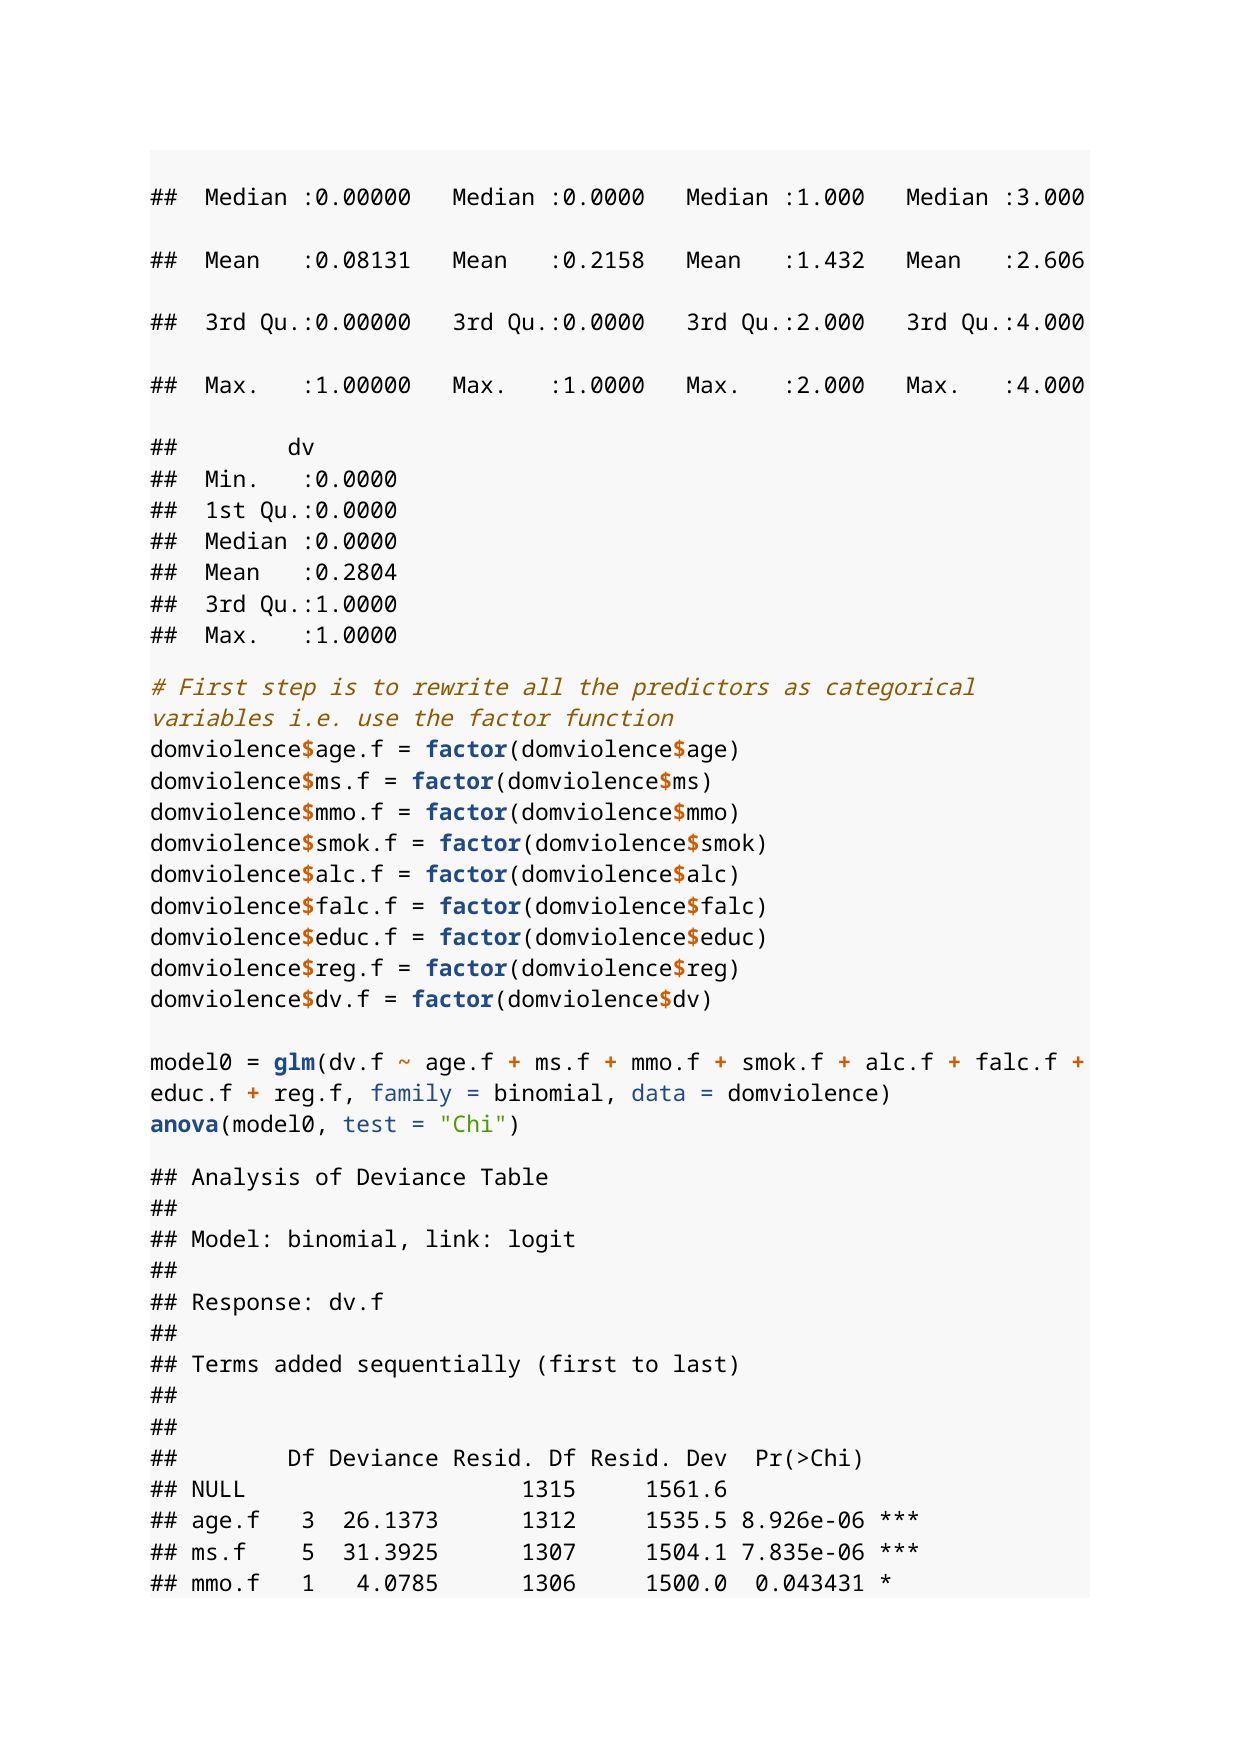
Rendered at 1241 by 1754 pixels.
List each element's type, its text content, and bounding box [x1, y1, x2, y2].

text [150, 150, 1090, 650]
text # First step is to rewrite all the predictors as categorical variables i.e. use the factor function domviolence$age.f = factor(domviolence$age) domviolence$ms.f = factor(domviolence$ms) domviolence$mmo.f = factor(domviolence$mmo) domviolence$smok.f = factor(domviolence$smok) domviolence$alc.f = factor(domviolence$alc) domviolence$falc.f = factor(domviolence$falc) domviolence$educ.f = factor(domviolence$educ) domviolence$reg.f = factor(domviolence$reg) domviolence$dv.f = factor(domviolence$dv) model0 = glm(dv.f ~ age.f + ms.f + mmo.f + smok.f + alc.f + falc.f + educ.f + reg.f, family = binomial, data = domviolence) anova(model0, test = "Chi") [150, 671, 1090, 1139]
